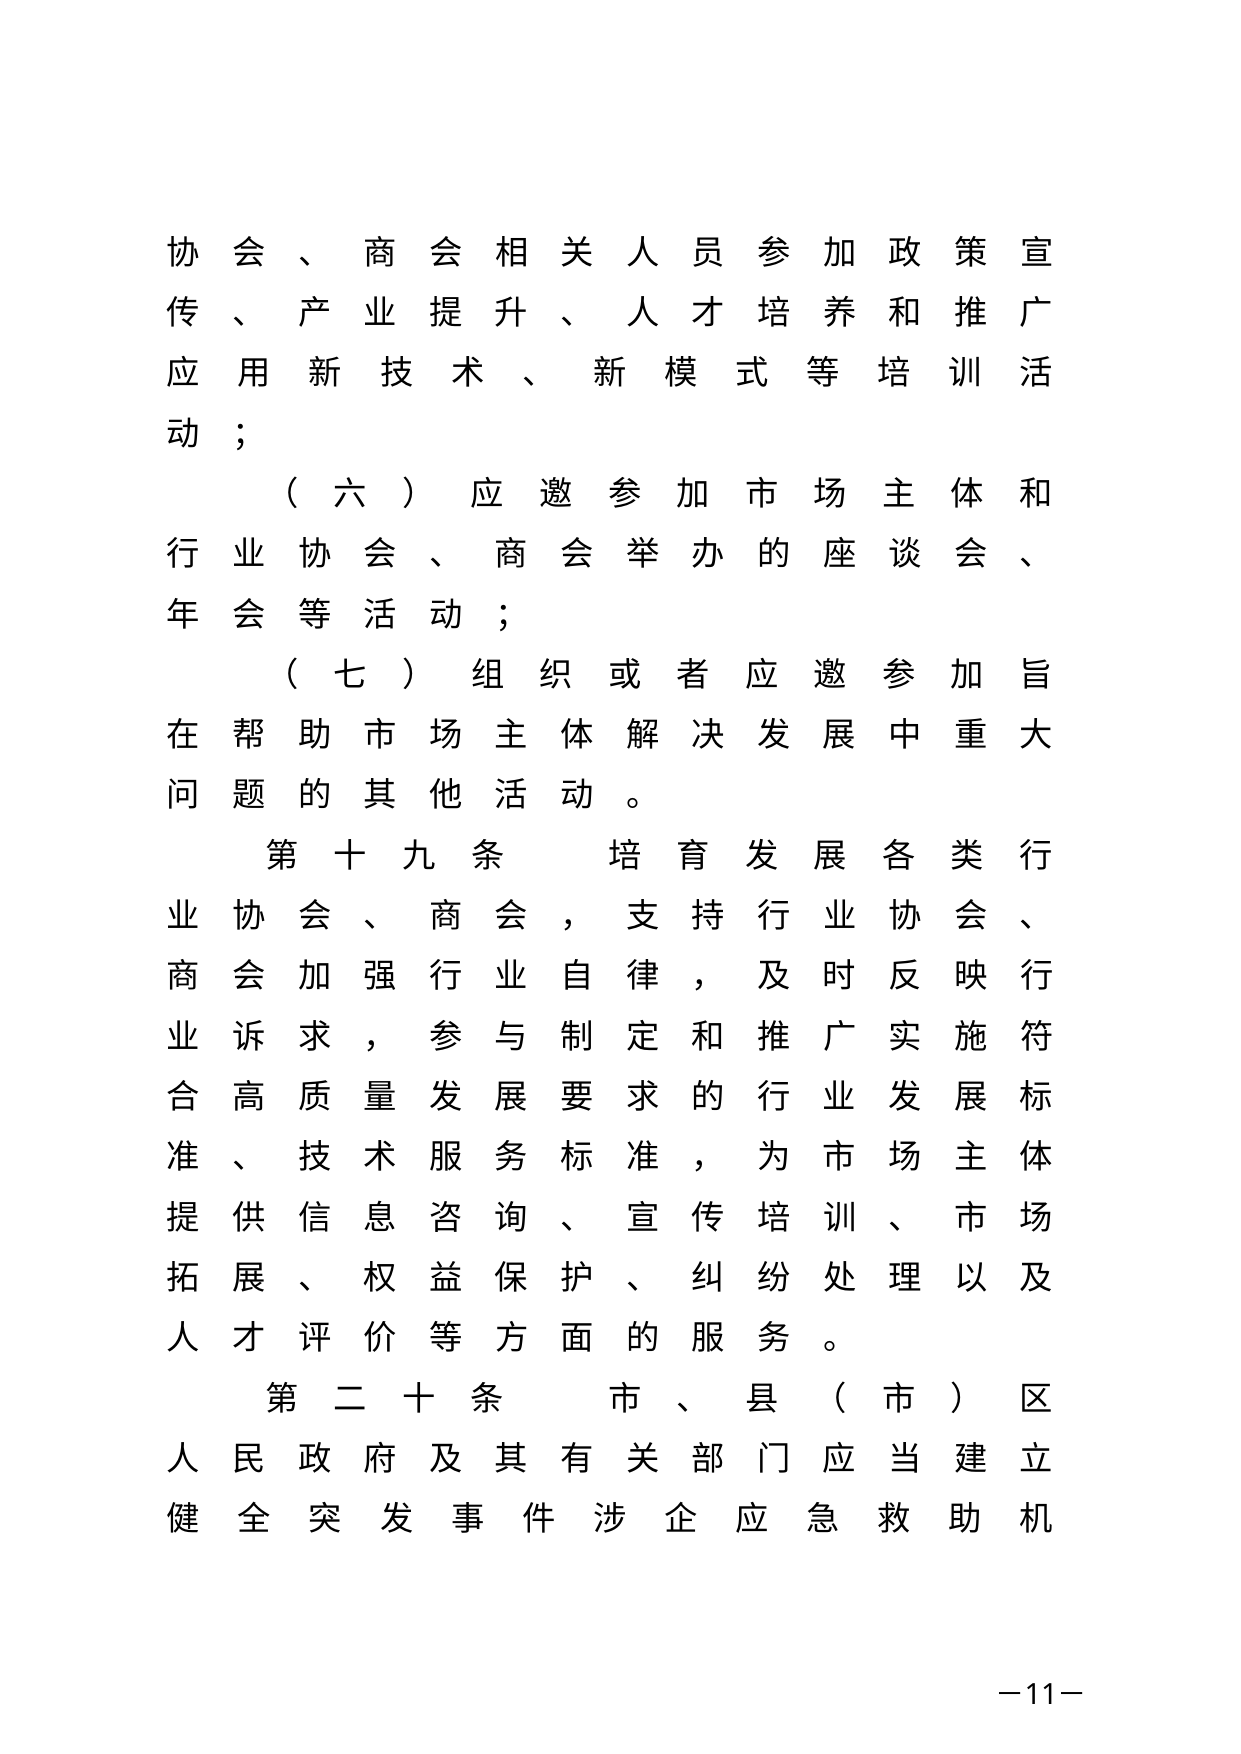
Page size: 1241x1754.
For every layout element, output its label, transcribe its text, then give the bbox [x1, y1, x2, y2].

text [167, 219, 1085, 461]
text （六）应邀参加市场主体和行业协会、商会举办的座谈会、年会等活动； [167, 461, 1085, 642]
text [167, 1365, 1085, 1546]
text 第十九条 培育发展各类行业协会、商会，支持行业协会、商会加强行业自律，及时反映行业诉求，参与制定和推广实施符合高质量发展要求的行业发展标准、技术服务标准，为市场主体提供信息咨询、宣传培训、市场拓展、权益保护、纠纷处理以及人才评价等方面的服务。 [167, 822, 1085, 1365]
text （七）组织或者应邀参加旨在帮助市场主体解决发展中重大问题的其他活动。 [167, 642, 1085, 822]
